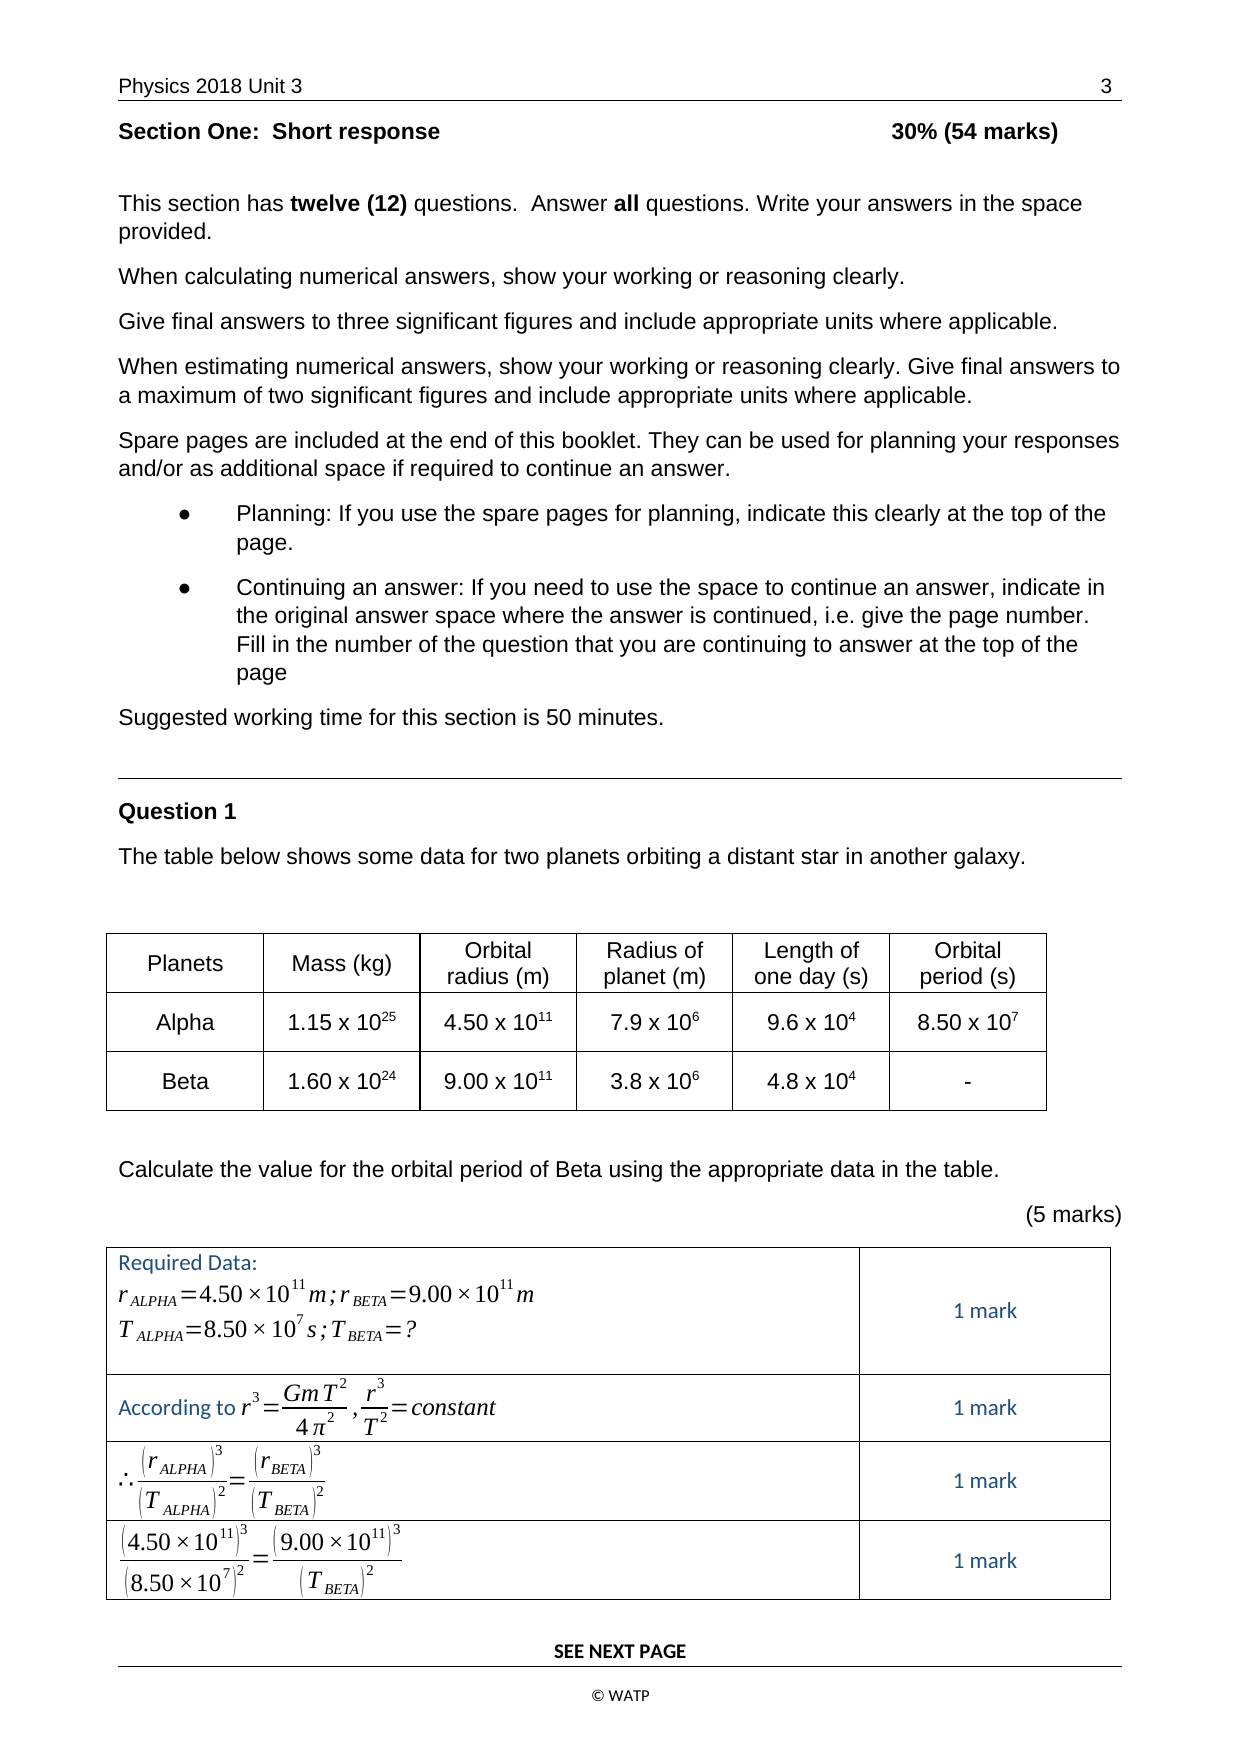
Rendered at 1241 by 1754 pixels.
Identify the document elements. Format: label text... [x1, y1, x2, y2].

text (5 marks) [118, 1201, 1122, 1228]
table_cell 4.8 x 104 [733, 1052, 889, 1110]
table_header Orbital radius (m) [421, 934, 576, 992]
text ● Continuing an answer: If you need to use the space to continue an answer, indicate in the original answer space where the answer is continued, i.e. give the page number. Fill in the number of the question that you are continuing to answer at the top of the page [177, 574, 1122, 686]
table_cell 1.15 x 1025 [264, 993, 419, 1051]
table_cell 1 mark [860, 1442, 1110, 1520]
table_cell 7.9 x 106 [577, 993, 732, 1051]
table_header Planets [107, 934, 263, 992]
text ● Planning: If you use the spare pages for planning, indicate this clearly at the top of the page. [177, 500, 1122, 555]
table_cell [107, 1521, 859, 1599]
table_header Mass (kg) [264, 934, 419, 992]
table_header Orbital period (s) [890, 934, 1046, 992]
table_cell [107, 1442, 859, 1520]
table_cell 3.8 x 106 [577, 1052, 732, 1110]
text Calculate the value for the orbital period of Beta using the appropriate data in the table. [118, 1156, 1122, 1183]
text The table below shows some data for two planets orbiting a distant star in another galaxy. [118, 843, 1122, 869]
table_header 1 mark [860, 1248, 1110, 1373]
table_header Length of one day (s) [733, 934, 889, 992]
table_cell Beta [107, 1052, 263, 1110]
table_cell Alpha [107, 993, 263, 1051]
table_cell 1 mark [860, 1375, 1110, 1441]
text Give final answers to three significant figures and include appropriate units where applicable. [118, 308, 1122, 334]
table_cell 1 mark [860, 1521, 1110, 1599]
text Section One: Short response 30% (54 marks) [118, 118, 1122, 144]
table_cell 9.00 x 1011 [421, 1052, 576, 1110]
table_cell 4.50 x 1011 [421, 993, 576, 1051]
table_header Radius of planet (m) [577, 934, 732, 992]
table_cell 1.60 x 1024 [264, 1052, 419, 1110]
table_cell - [890, 1052, 1046, 1110]
text This section has twelve (12) questions. Answer all questions. Write your answers in the space provided. [118, 189, 1122, 244]
text Spare pages are included at the end of this booklet. They can be used for planning your responses and/or as additional space if required to continue an answer. [118, 427, 1122, 482]
table_header Required Data: [107, 1248, 859, 1373]
table_cell According to [107, 1375, 859, 1441]
text When calculating numerical answers, show your working or reasoning clearly. [118, 263, 1122, 289]
text Suggested working time for this section is 50 minutes. [118, 704, 1122, 731]
table_cell 8.50 x 107 [890, 993, 1046, 1051]
table_cell 9.6 x 104 [733, 993, 889, 1051]
text When estimating numerical answers, show your working or reasoning clearly. Give final answers to a maximum of two significant figures and include appropriate units where applicable. [118, 353, 1122, 408]
text Question 1 [118, 798, 1122, 824]
